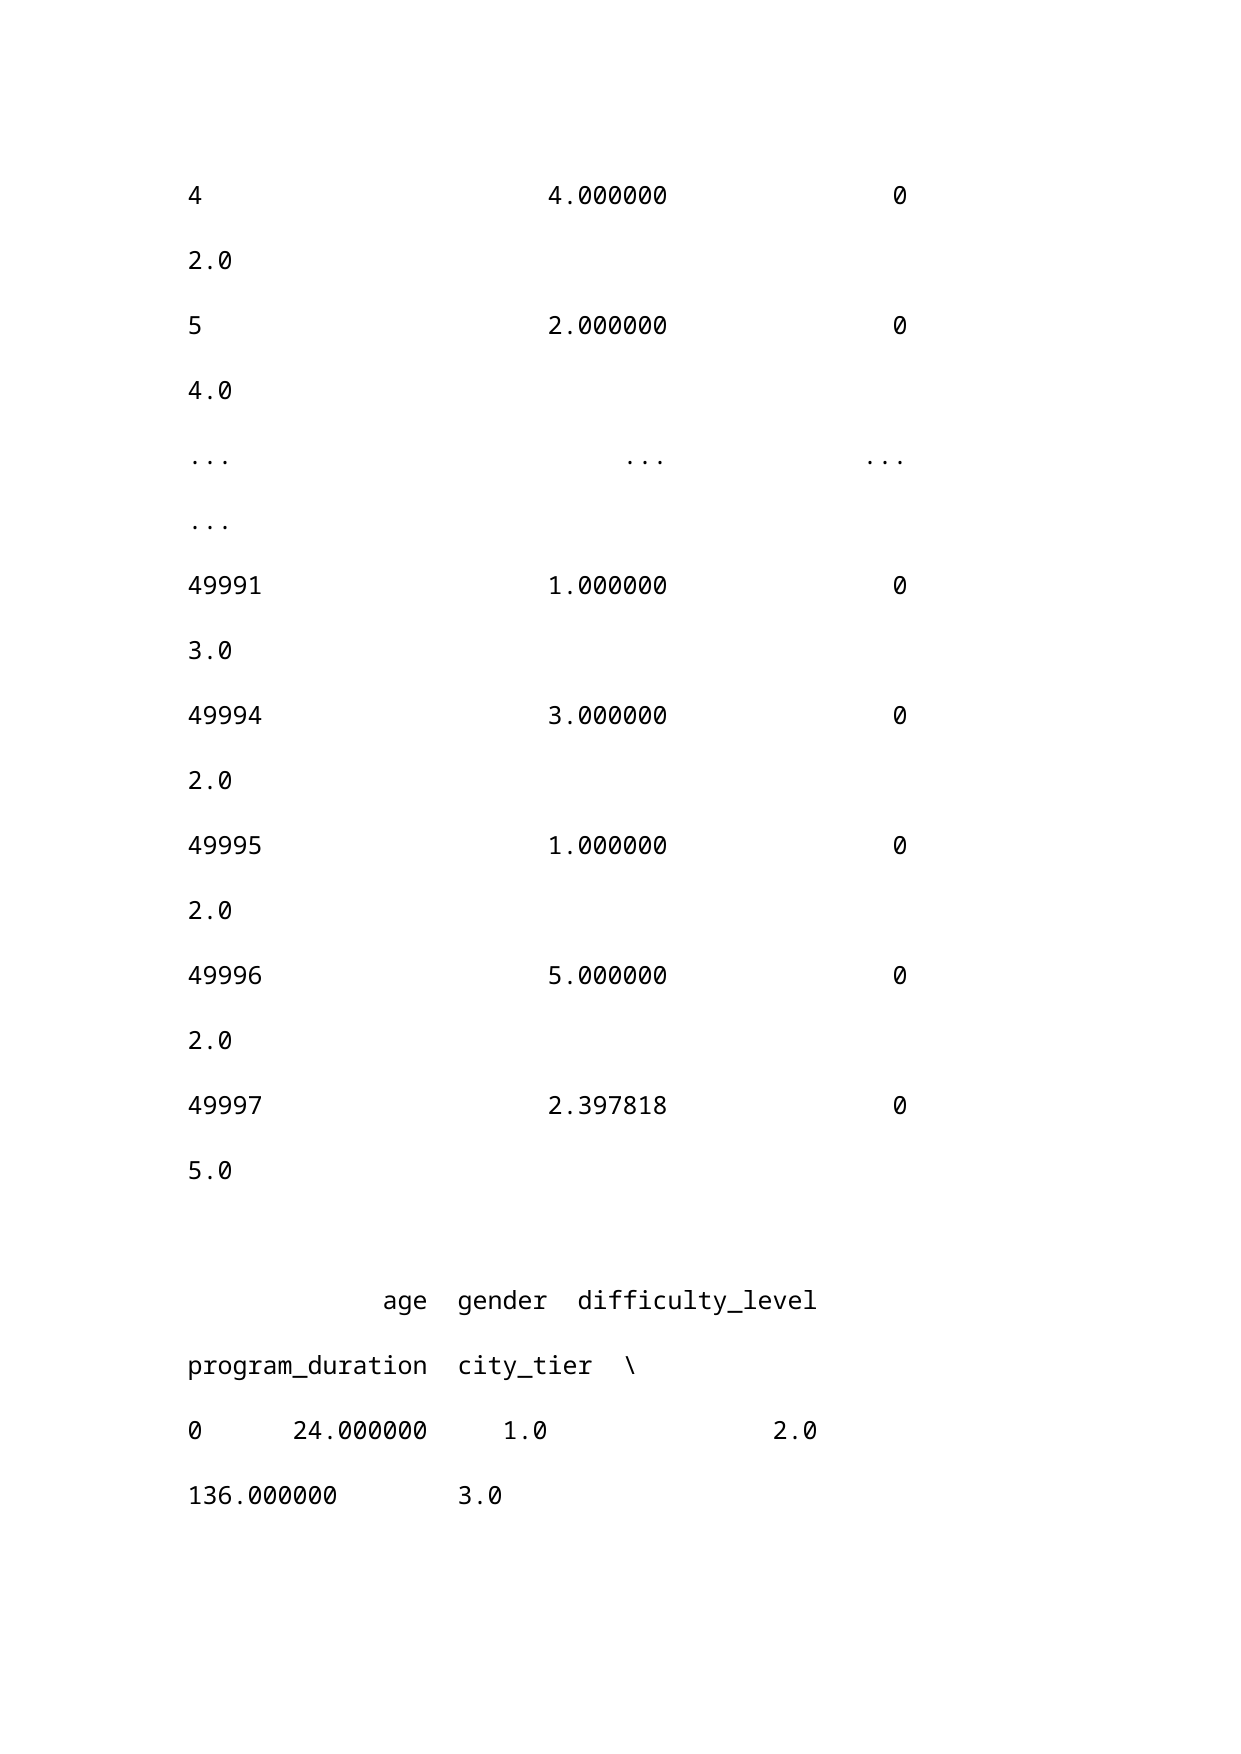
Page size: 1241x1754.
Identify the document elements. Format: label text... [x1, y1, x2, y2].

text 49994 3.000000 0 2.0 [187, 682, 1053, 812]
text 5 2.000000 0 4.0 [187, 292, 1053, 422]
text 49991 1.000000 0 3.0 [187, 552, 1053, 682]
text age gender difficulty_level program_duration city_tier \ [187, 1267, 1053, 1397]
text 49997 2.397818 0 5.0 [187, 1072, 1053, 1202]
text 49996 5.000000 0 2.0 [187, 942, 1053, 1072]
text 4 4.000000 0 2.0 [187, 162, 1053, 292]
text 49995 1.000000 0 2.0 [187, 812, 1053, 942]
text ... ... ... ... [187, 422, 1053, 552]
text 0 24.000000 1.0 2.0 136.000000 3.0 [187, 1397, 1053, 1527]
